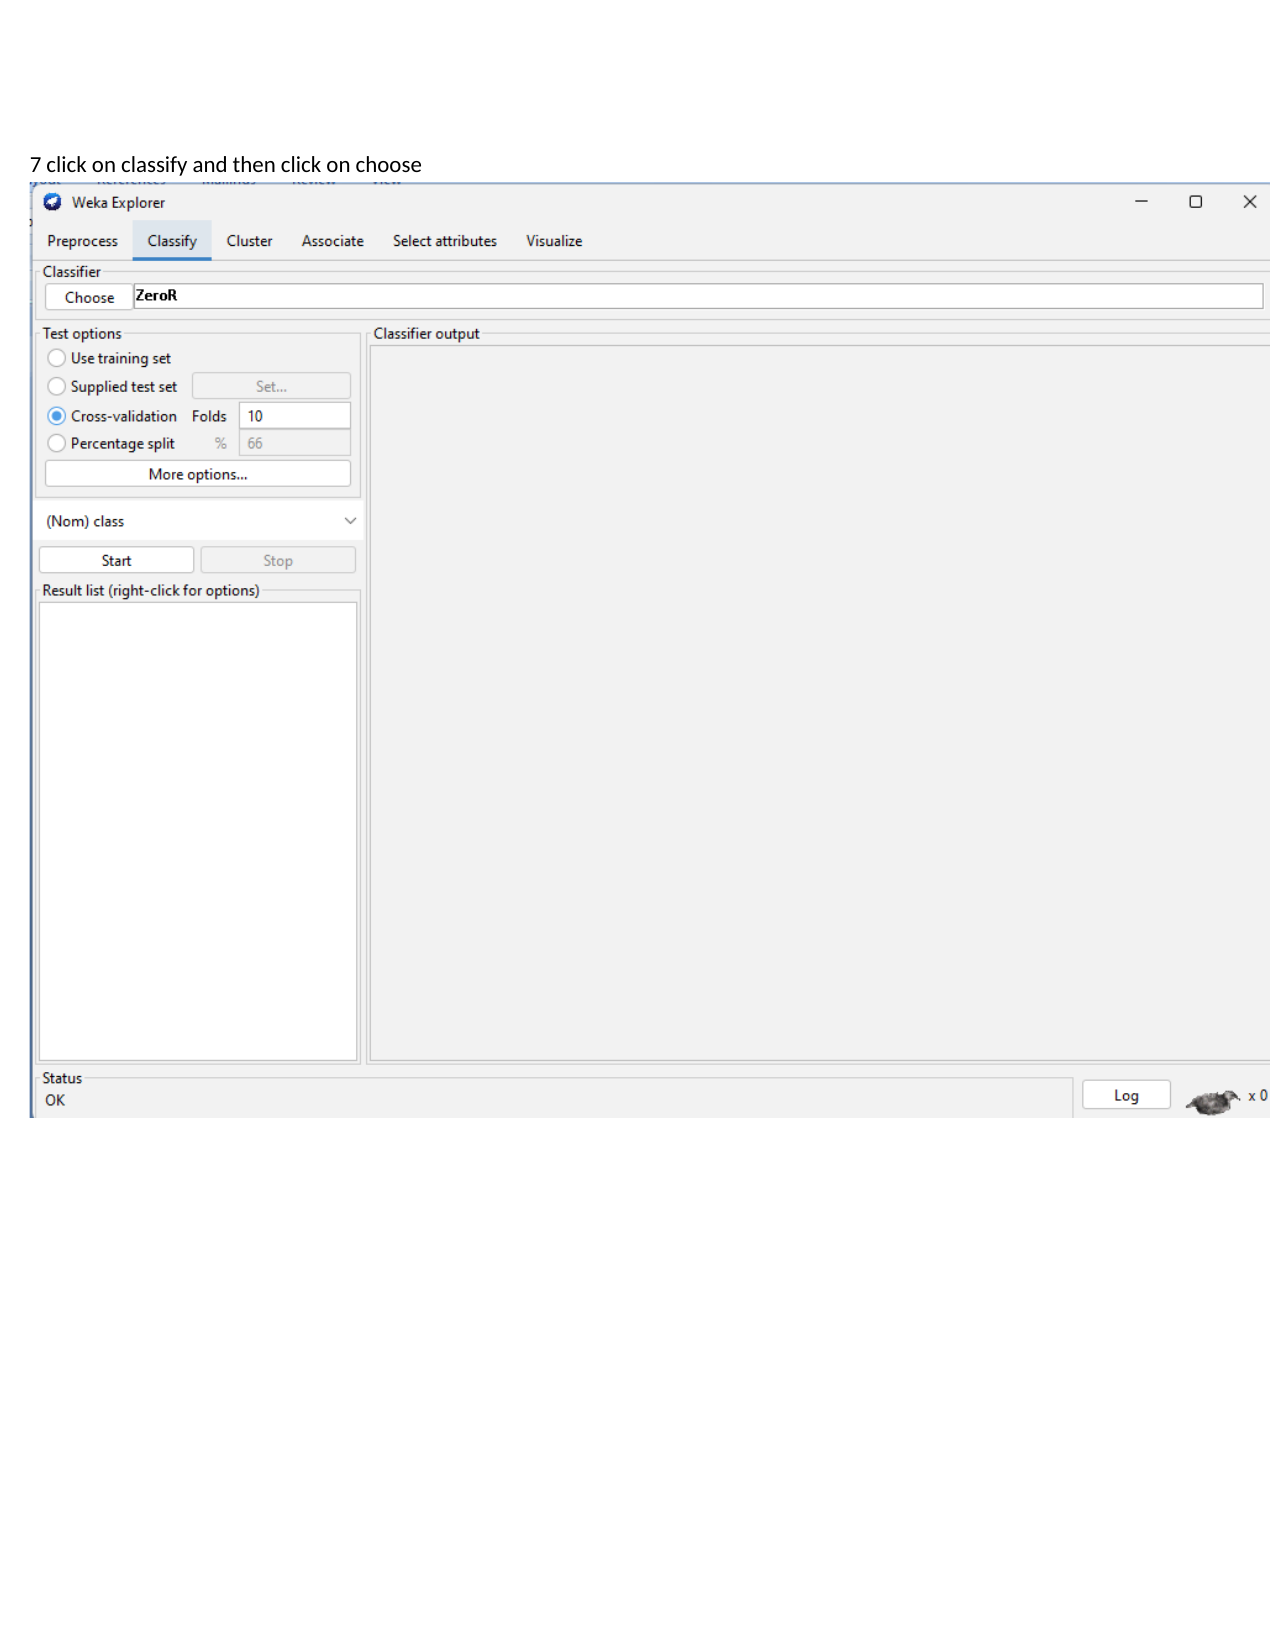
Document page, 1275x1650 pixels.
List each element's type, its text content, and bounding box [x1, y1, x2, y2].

text 7 click on classify and then click on choose8 choose bayes and then NaiveBayes10 choose Percentage split and give value as 70% bcoz for training 7-% and for test below it and then click on more options11 click on choose and then select csv and then click on evaluation metrics12 select required metrices and then ok [29, 150, 1270, 182]
picture [29, 182, 1270, 1118]
